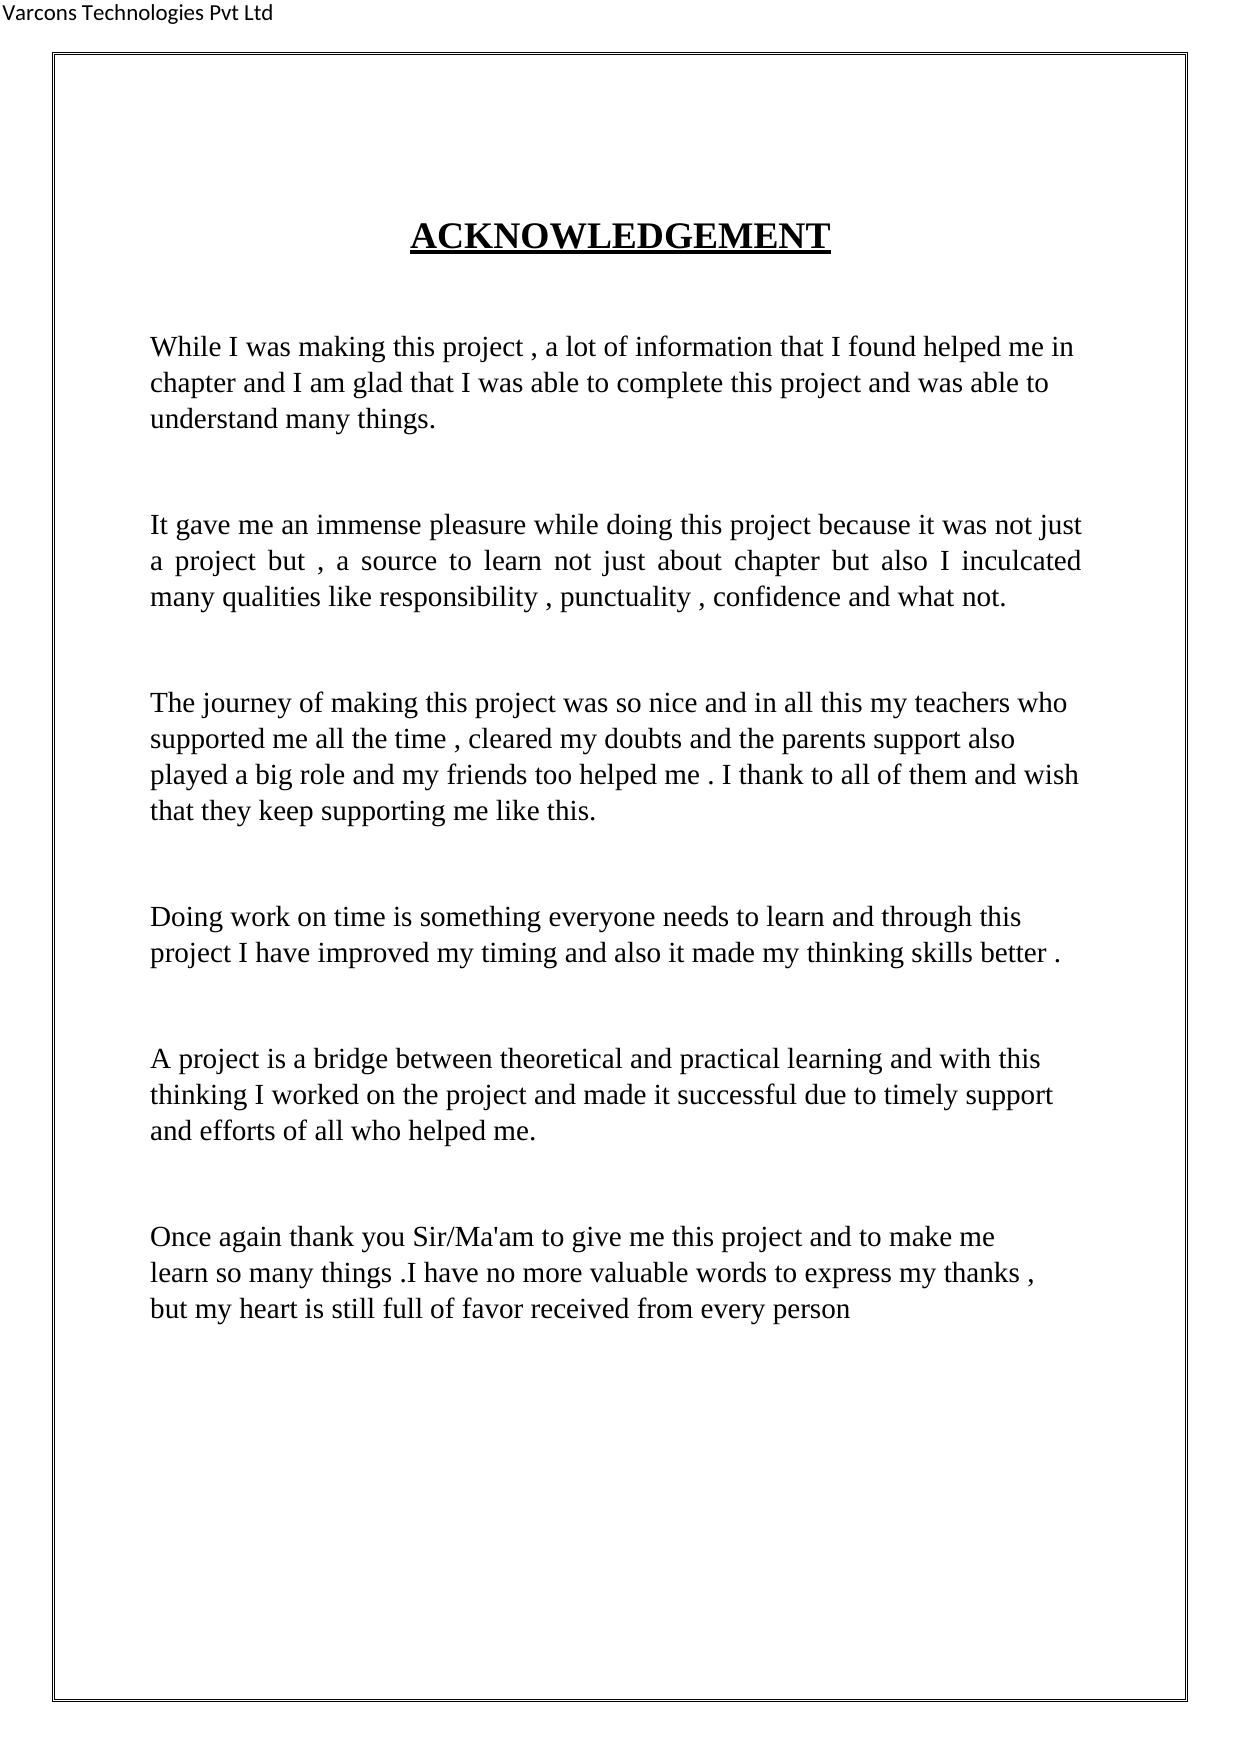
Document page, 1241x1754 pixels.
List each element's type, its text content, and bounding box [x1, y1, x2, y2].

text Once again thank you Sir/Ma'am to give me this project and to make me learn so many things .I have no more valuable words to express my thanks , but my heart is still full of favor received from every person [150, 1219, 1061, 1324]
text It gave me an immense pleasure while doing this project because it was not just a project but , a source to learn not just about chapter but also I inculcated many qualities like responsibility , punctuality , confidence and what not. [150, 507, 1083, 613]
text The journey of making this project was so nice and in all this my teachers who supported me all the time , cleared my doubts and the parents support also played a big role and my friends too helped me . I thank to all of them and wish that they keep supporting me like this. [150, 685, 1081, 827]
text While I was making this project , a lot of information that I found helped me in chapter and I am glad that I was able to complete this project and was able to understand many things. [150, 329, 1103, 435]
text Doing work on time is something everyone needs to learn and through this project I have improved my timing and also it made my thinking skills better . [150, 899, 1063, 969]
text A project is a bridge between theoretical and practical learning and with this thinking I worked on the project and made it successful due to timely support and efforts of all who helped me. [150, 1041, 1055, 1147]
subtitle ACKNOWLEDGEMENT [224, 213, 1017, 256]
